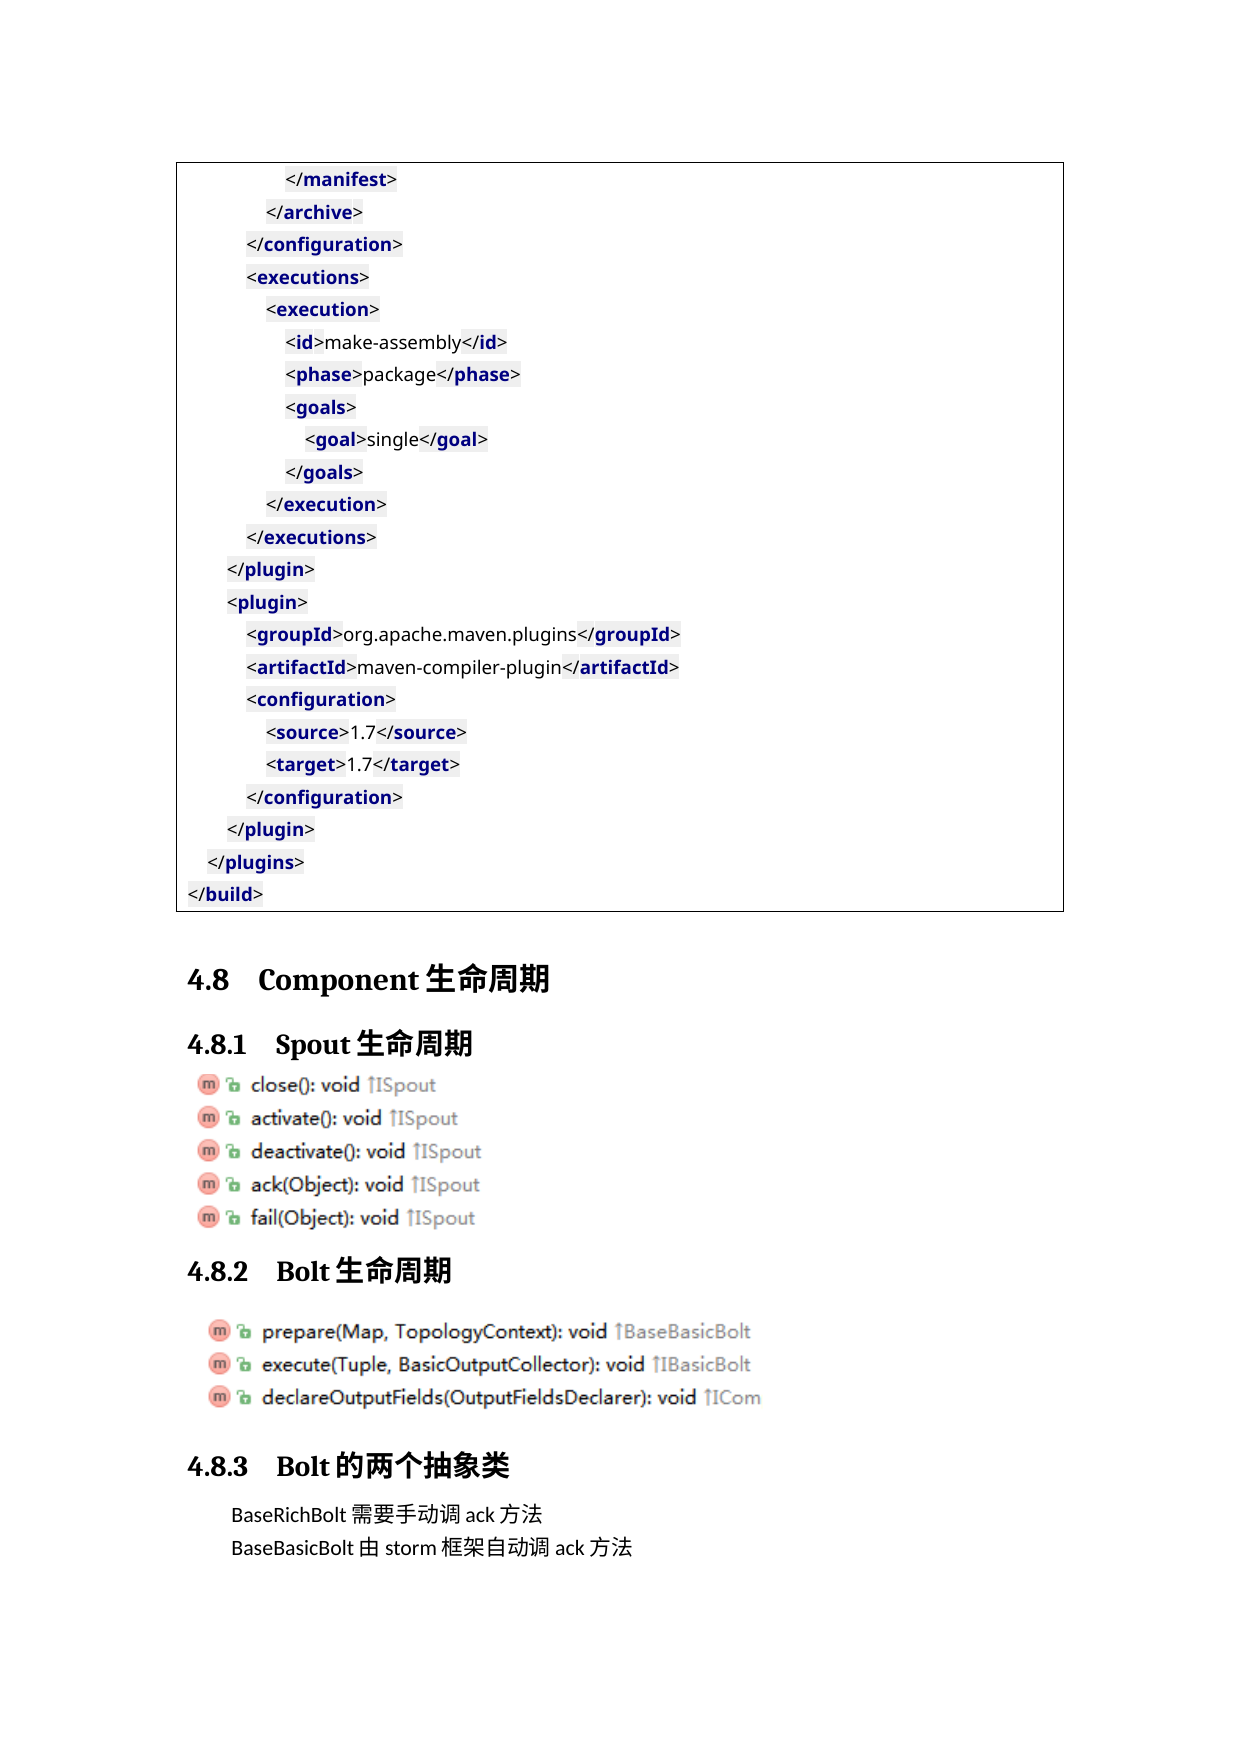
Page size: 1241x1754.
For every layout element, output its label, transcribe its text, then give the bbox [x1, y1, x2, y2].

subtitle Bolt的两个抽象类 [187, 1432, 1053, 1497]
picture [187, 1074, 619, 1236]
text BaseBasicBolt由storm框架自动调ack方法 [187, 1529, 1053, 1562]
picture [187, 1316, 763, 1417]
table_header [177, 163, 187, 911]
subtitle Spout生命周期 [187, 1009, 1053, 1074]
text BaseRichBolt 需要手动调ack方法 [187, 1497, 1053, 1529]
subtitle Bolt生命周期 [187, 1237, 1053, 1302]
subtitle Component生命周期 [187, 944, 1053, 1009]
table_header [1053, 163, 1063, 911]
